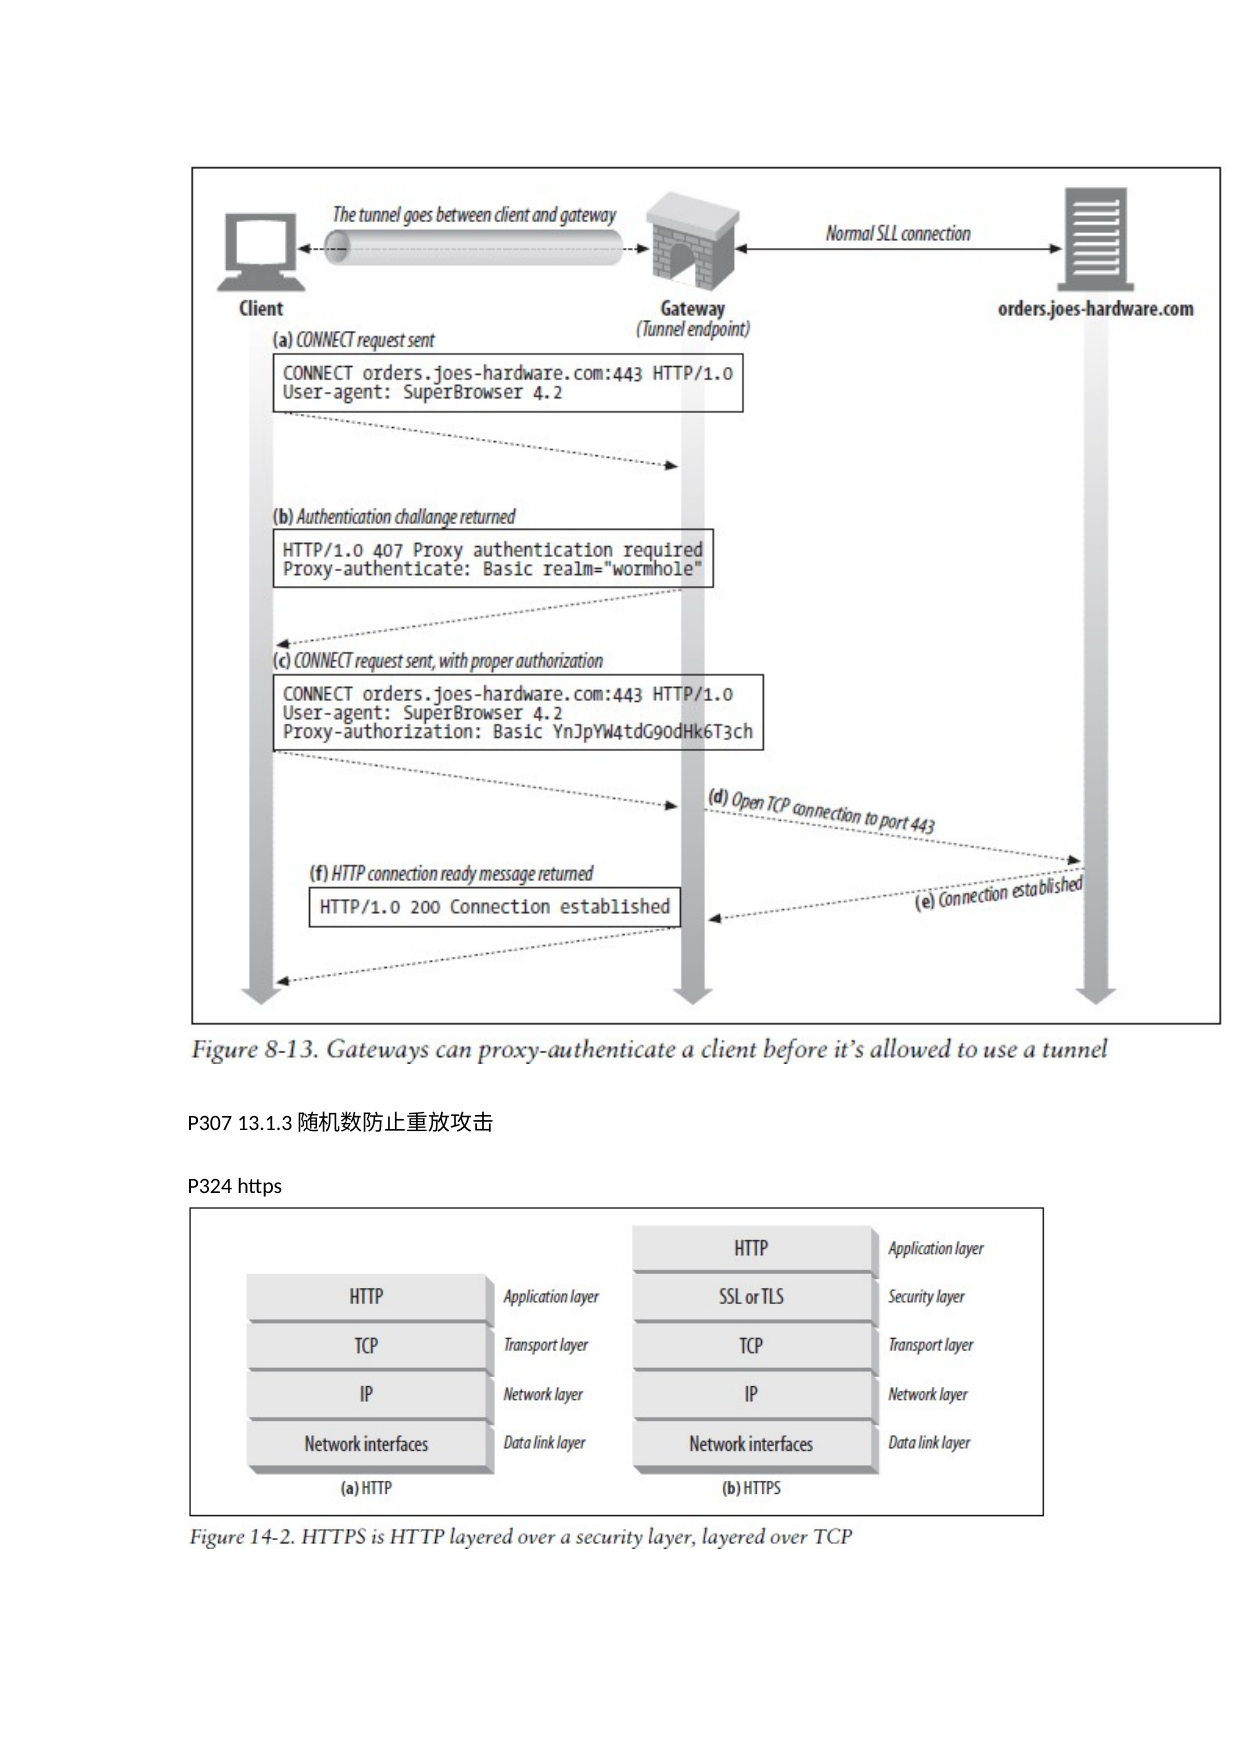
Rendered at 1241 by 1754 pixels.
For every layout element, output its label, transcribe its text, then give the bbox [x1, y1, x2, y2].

picture [187, 162, 1226, 1064]
text P307 13.1.3随机数防止重放攻击 [187, 1104, 1053, 1137]
text P324 https [187, 1169, 1053, 1202]
picture [187, 1202, 1048, 1549]
